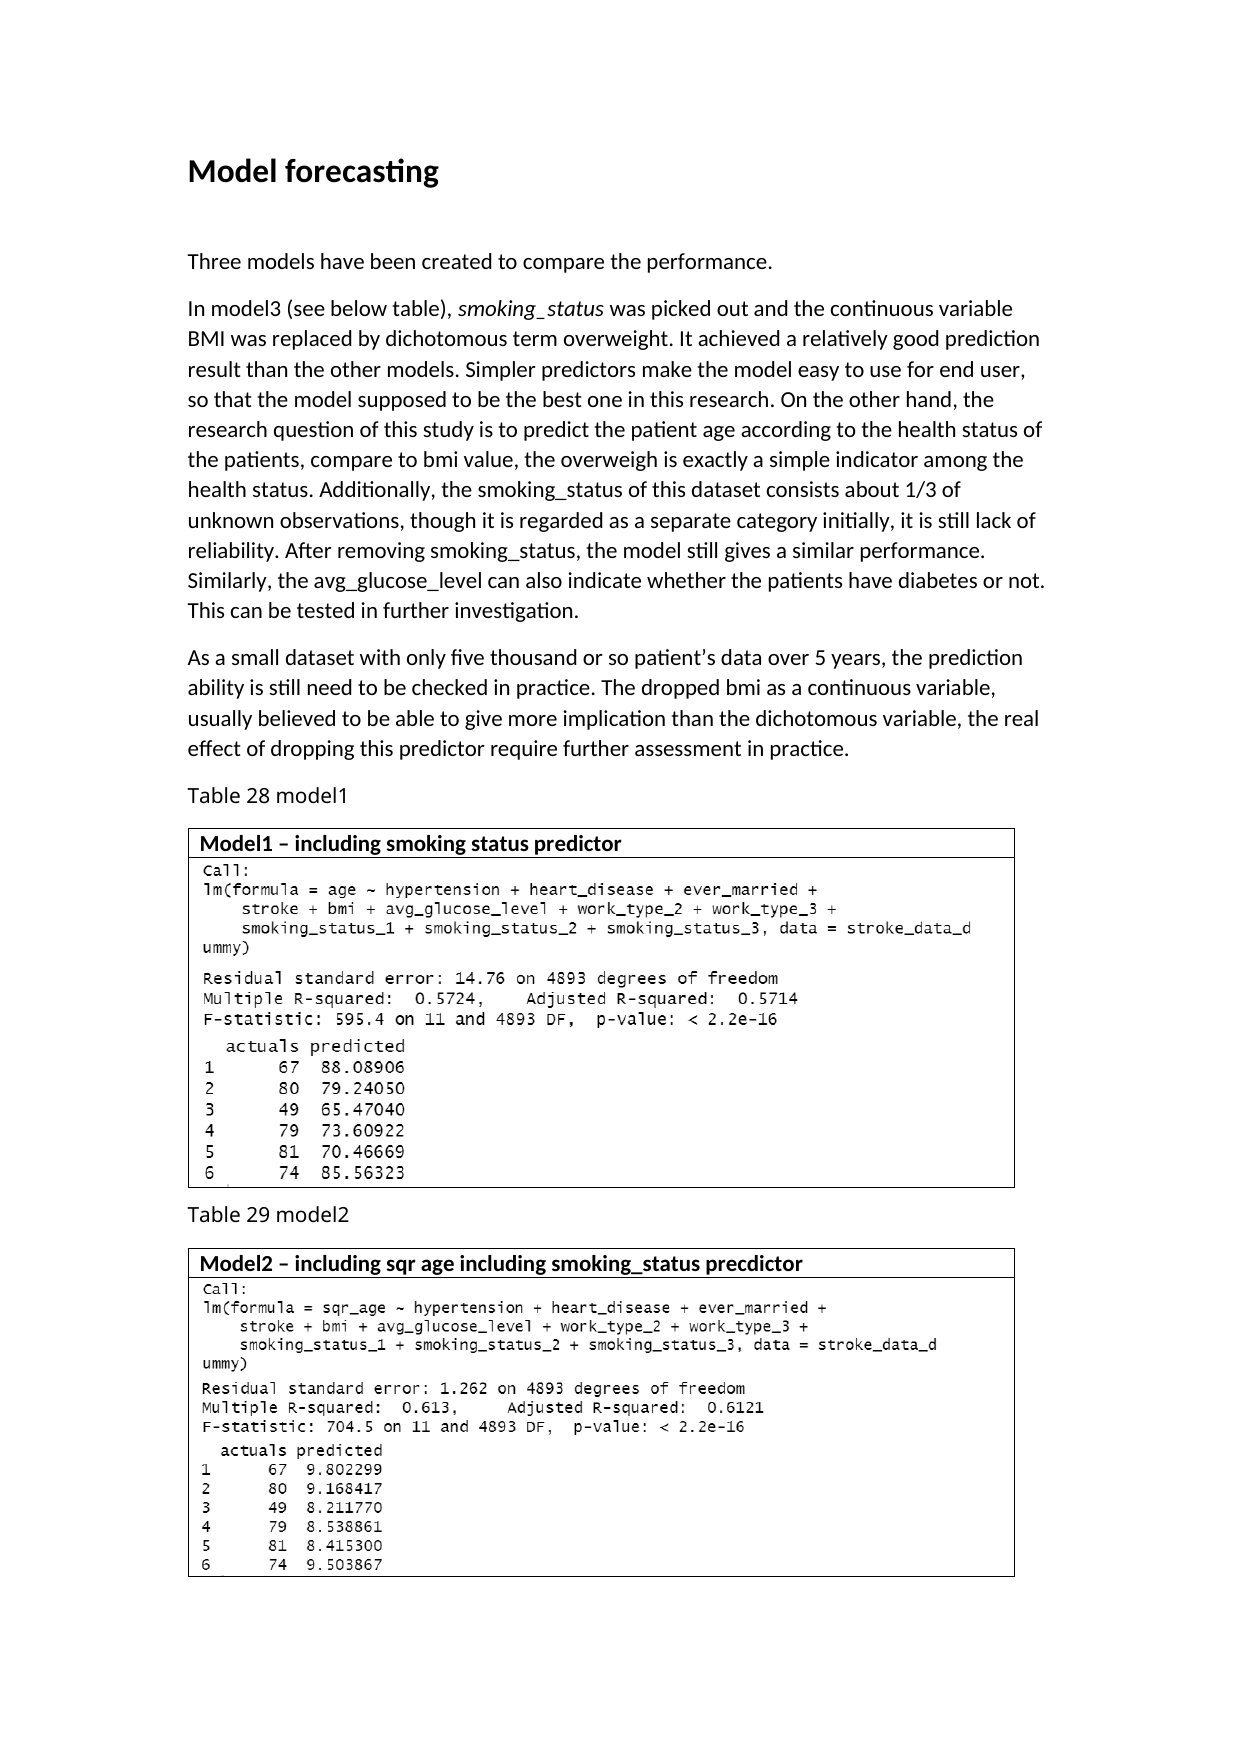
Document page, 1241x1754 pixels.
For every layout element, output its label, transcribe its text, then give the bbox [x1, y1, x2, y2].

table_cell [189, 1278, 199, 1576]
table_cell [397, 1278, 1014, 1576]
table_header Model1 – including smoking status predictor [189, 829, 1014, 857]
text As a small dataset with only five thousand or so patient’s data over 5 years, the prediction ability is still need to be checked in practice. The dropped bmi as a continuous variable, usually believed to be able to give more implication than the dichotomous variable, the real effect of dropping this predictor require further assessment in practice. [187, 643, 1053, 762]
picture [199, 858, 973, 1187]
picture [199, 1278, 940, 1576]
table_cell [189, 858, 199, 1187]
text In model3 (see below table), smoking_status was picked out and the continuous variable BMI was replaced by dichotomous term overweight. It achieved a relatively good prediction result than the other models. Simpler predictors make the model easy to use for end user, so that the model supposed to be the best one in this research. On the other hand, the research question of this study is to predict the patient age according to the health status of the patients, compare to bmi value, the overweigh is exactly a simple indicator among the health status. Additionally, the smoking_status of this dataset consists about 1/3 of unknown observations, though it is regarded as a separate category initially, it is still lack of reliability. After removing smoking_status, the model still gives a similar performance. Similarly, the avg_glucose_level can also indicate whether the patients have diabetes or not. This can be tested in further investigation. [187, 294, 1053, 624]
text Table 29 model2 [187, 1201, 1053, 1229]
table_cell [409, 858, 1014, 1187]
subtitle Model forecasting [187, 150, 1053, 191]
text Table 28 model1 [187, 781, 1053, 809]
text Three models have been created to compare the performance. [187, 247, 1053, 276]
table_header Model2 – including sqr age including smoking_status precdictor [189, 1249, 1014, 1277]
